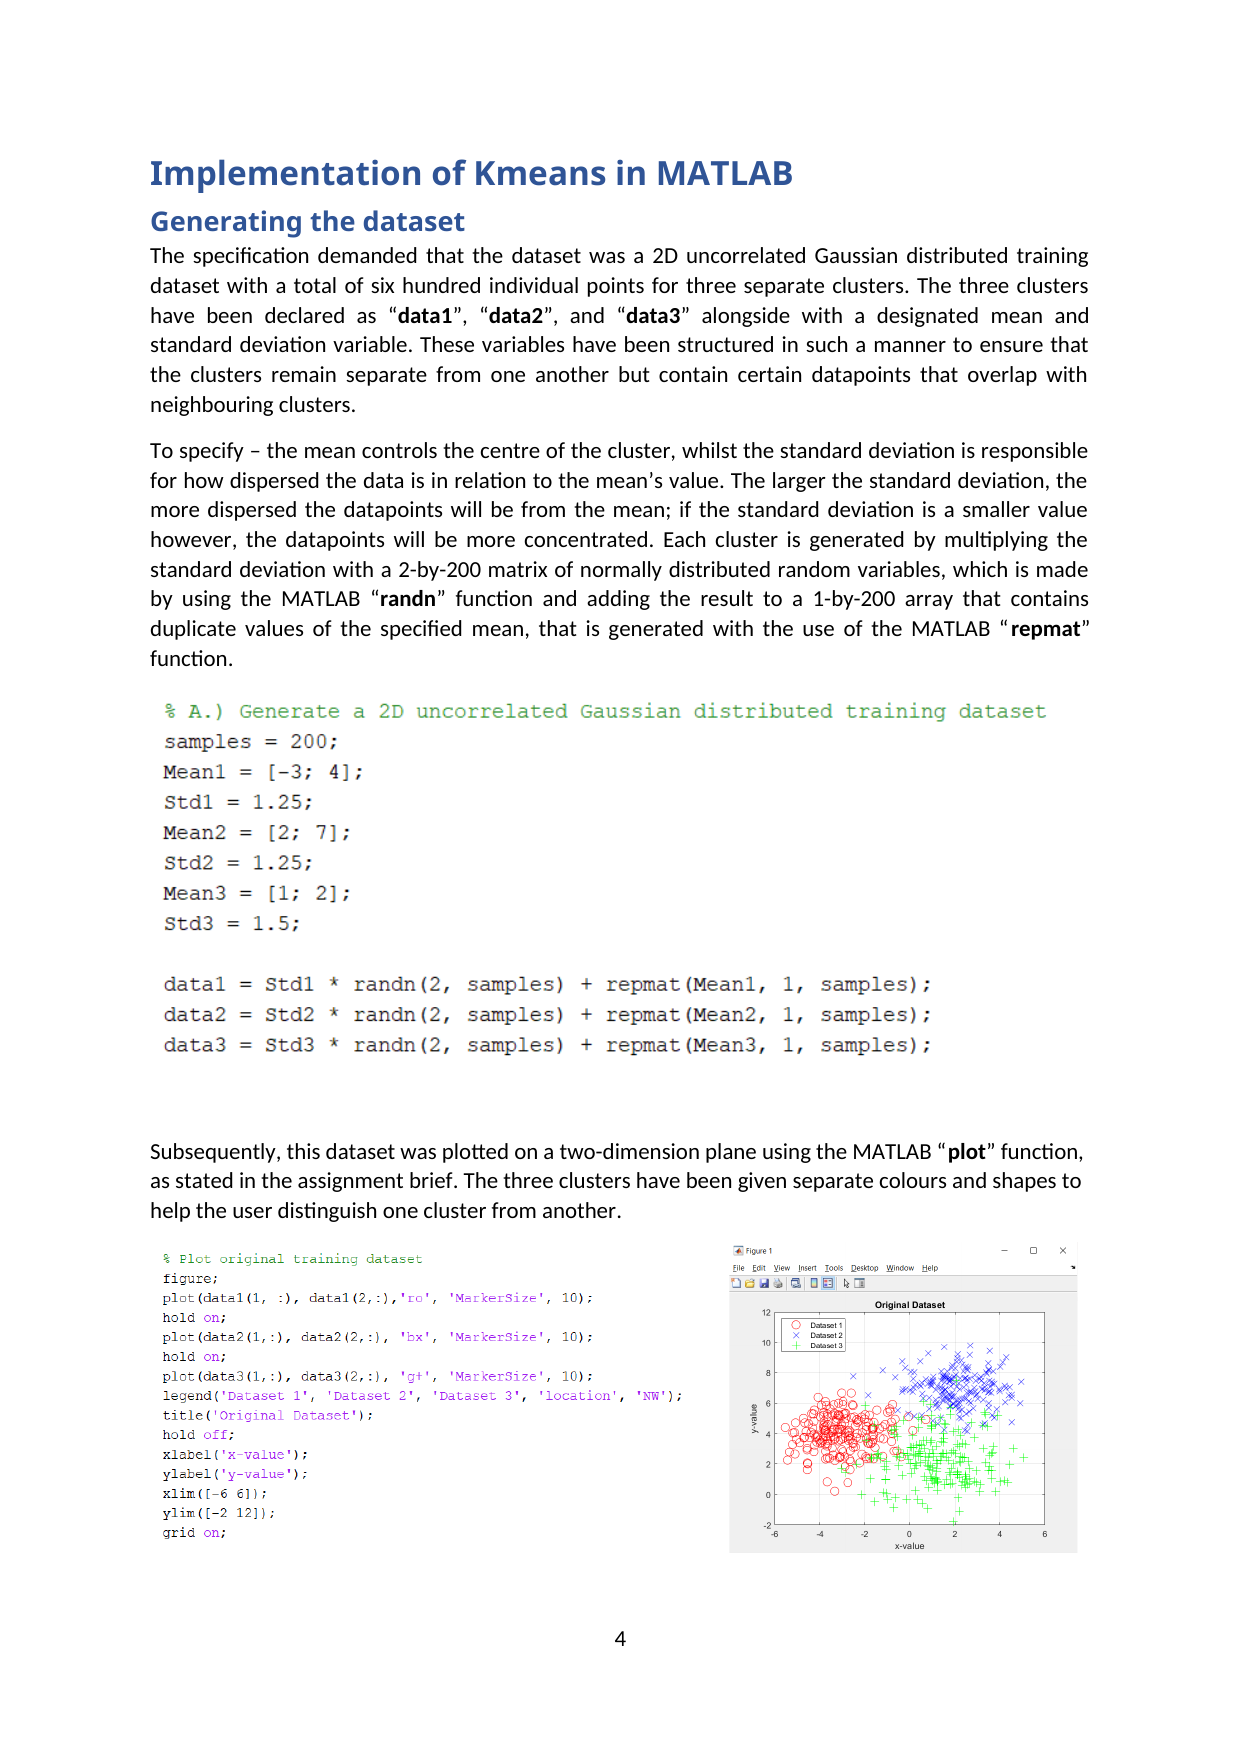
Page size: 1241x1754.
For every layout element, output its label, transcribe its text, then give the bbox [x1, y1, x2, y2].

subtitle Implementation of Kmeans in MATLAB [150, 150, 1090, 195]
text The specification demanded that the dataset was a 2D uncorrelated Gaussian distributed training dataset with a total of six hundred individual points for three separate clusters. The three clusters have been declared as “data1”, “data2”, and “data3” alongside with a designated mean and standard deviation variable. These variables have been structured in such a manner to ensure that the clusters remain separate from one another but contain certain datapoints that overlap with neighbouring clusters. [150, 241, 1090, 418]
picture [729, 1242, 1078, 1553]
text Subsequently, this dataset was plotted on a two-dimension plane using the MATLAB “plot” function, as stated in the assignment brief. The three clusters have been given separate colours and shapes to help the user distinguish one cluster from another. [150, 1137, 1090, 1224]
picture [150, 690, 1075, 1073]
subtitle Generating the dataset [150, 202, 1090, 239]
text To specify – the mean controls the centre of the cluster, whilst the standard deviation is responsible for how dispersed the data is in relation to the mean’s value. The larger the standard deviation, the more dispersed the datapoints will be from the mean; if the standard deviation is a smaller value however, the datapoints will be more concentrated. Each cluster is generated by multiplying the standard deviation with a 2-by-200 matrix of normally distributed random variables, which is made by using the MATLAB “randn” function and adding the result to a 1-by-200 array that contains duplicate values of the specified mean, that is generated with the use of the MATLAB “repmat” function. [150, 436, 1090, 672]
picture [150, 1244, 698, 1556]
